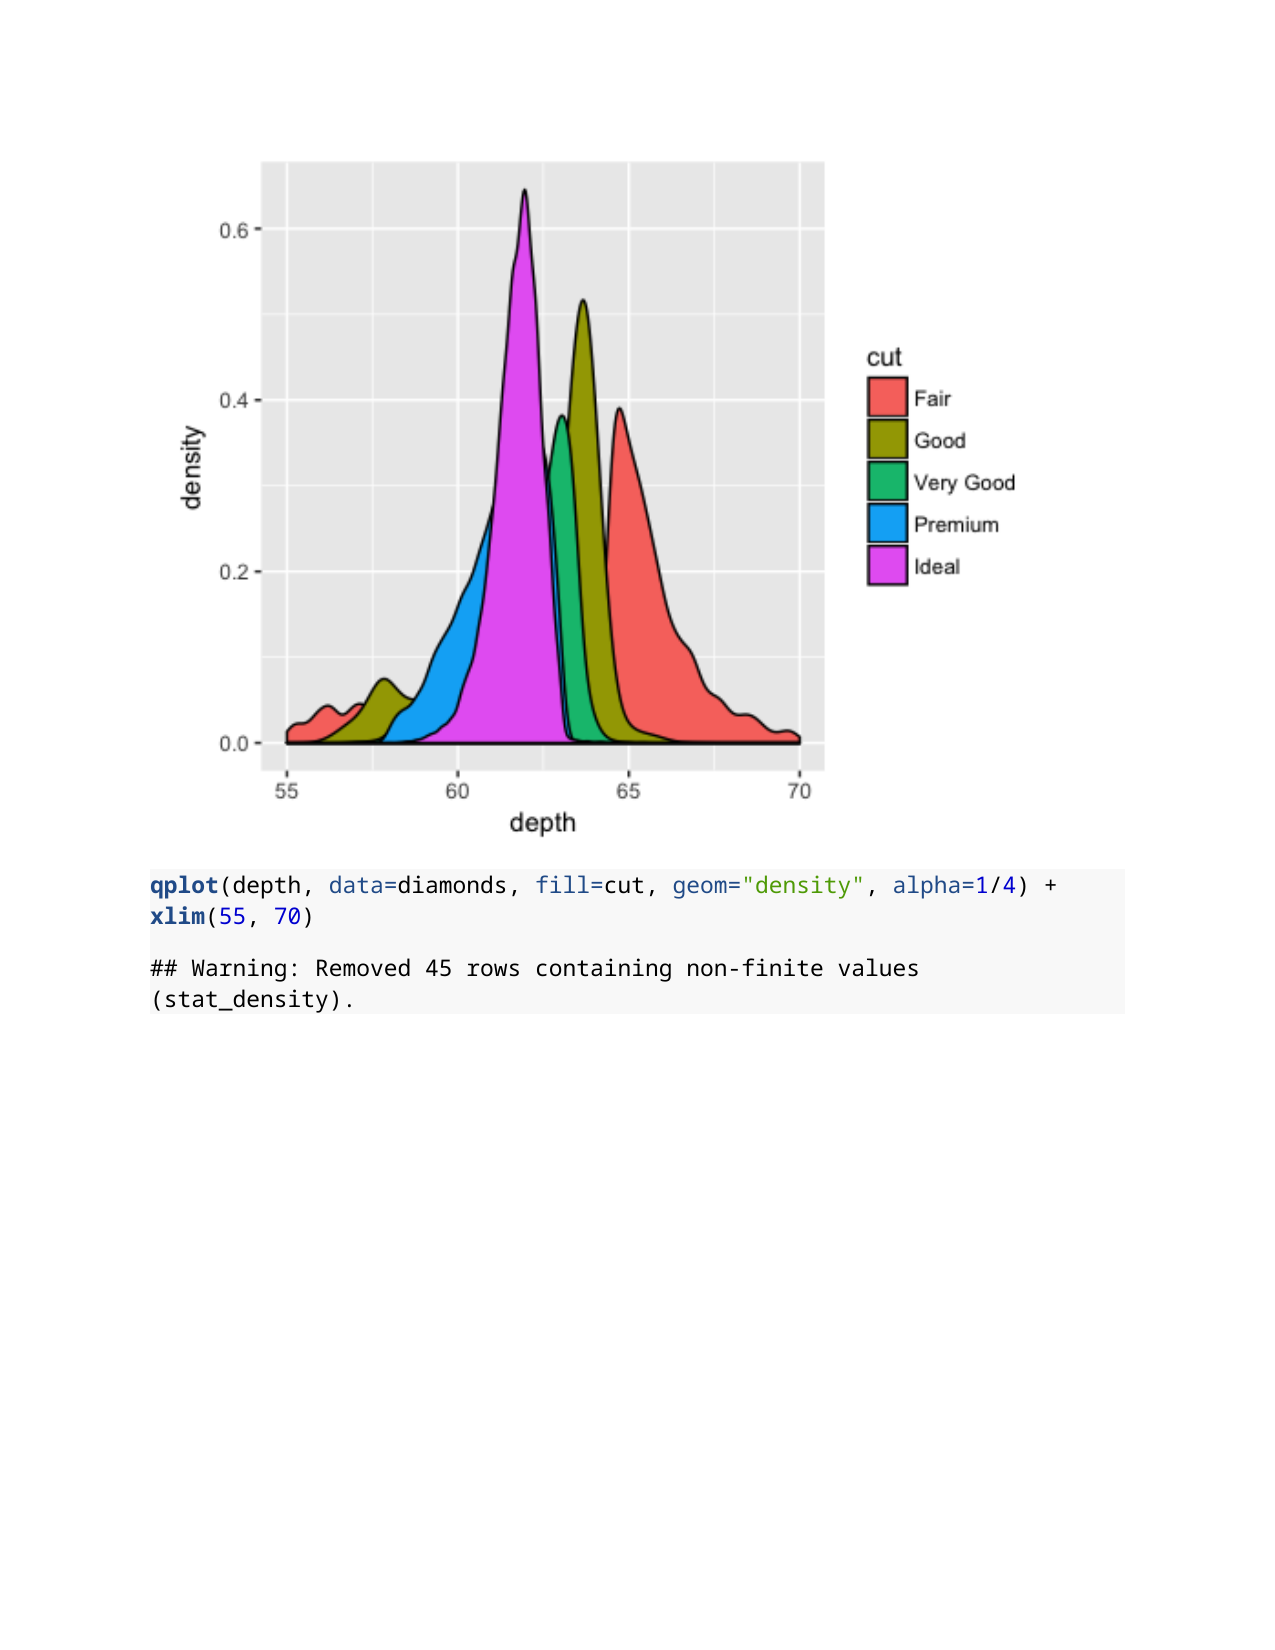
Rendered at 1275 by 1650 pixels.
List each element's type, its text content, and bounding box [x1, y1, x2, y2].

picture [168, 150, 1044, 850]
text qplot(depth, data=diamonds, fill=cut, geom="density", alpha=1/4) + xlim(55, 70) [315, 869, 1125, 931]
text ## Warning: Removed 45 rows containing non-finite values (stat_density). [150, 952, 1125, 1014]
